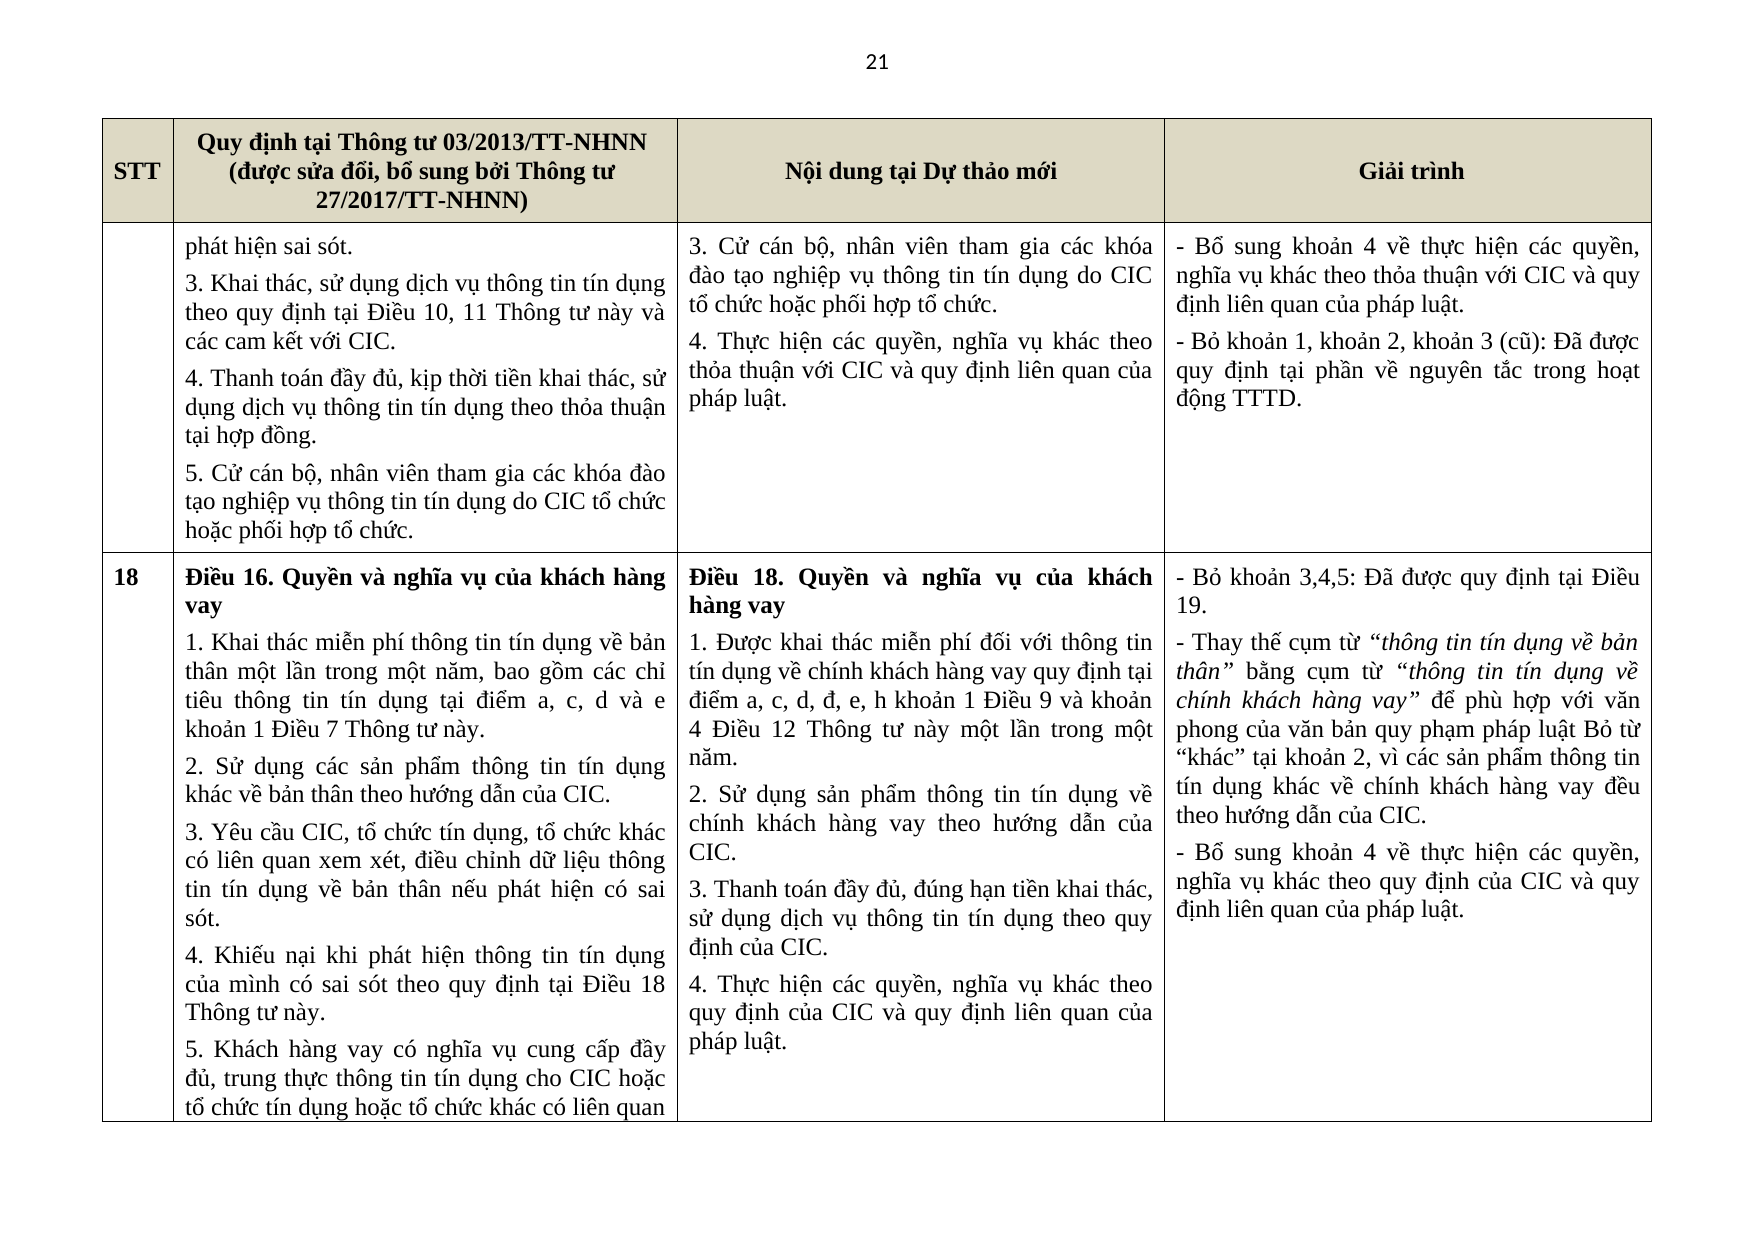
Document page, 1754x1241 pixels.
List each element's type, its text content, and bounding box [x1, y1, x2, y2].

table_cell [678, 223, 1164, 552]
table_header Giải trình [1165, 119, 1651, 222]
table_cell [103, 553, 173, 1121]
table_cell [1165, 553, 1651, 1121]
table_cell [103, 223, 173, 552]
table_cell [174, 553, 677, 1121]
table_header Nội dung tại Dự thảo mới [678, 119, 1164, 222]
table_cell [1165, 223, 1651, 552]
table_header Quy định tại Thông tư 03/2013/TT-NHNN (được sửa đổi, bổ sung bởi Thông tư 27/2017/TT-NHNN) [174, 119, 677, 222]
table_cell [174, 223, 677, 552]
table_header STT [103, 119, 173, 222]
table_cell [678, 553, 1164, 1121]
